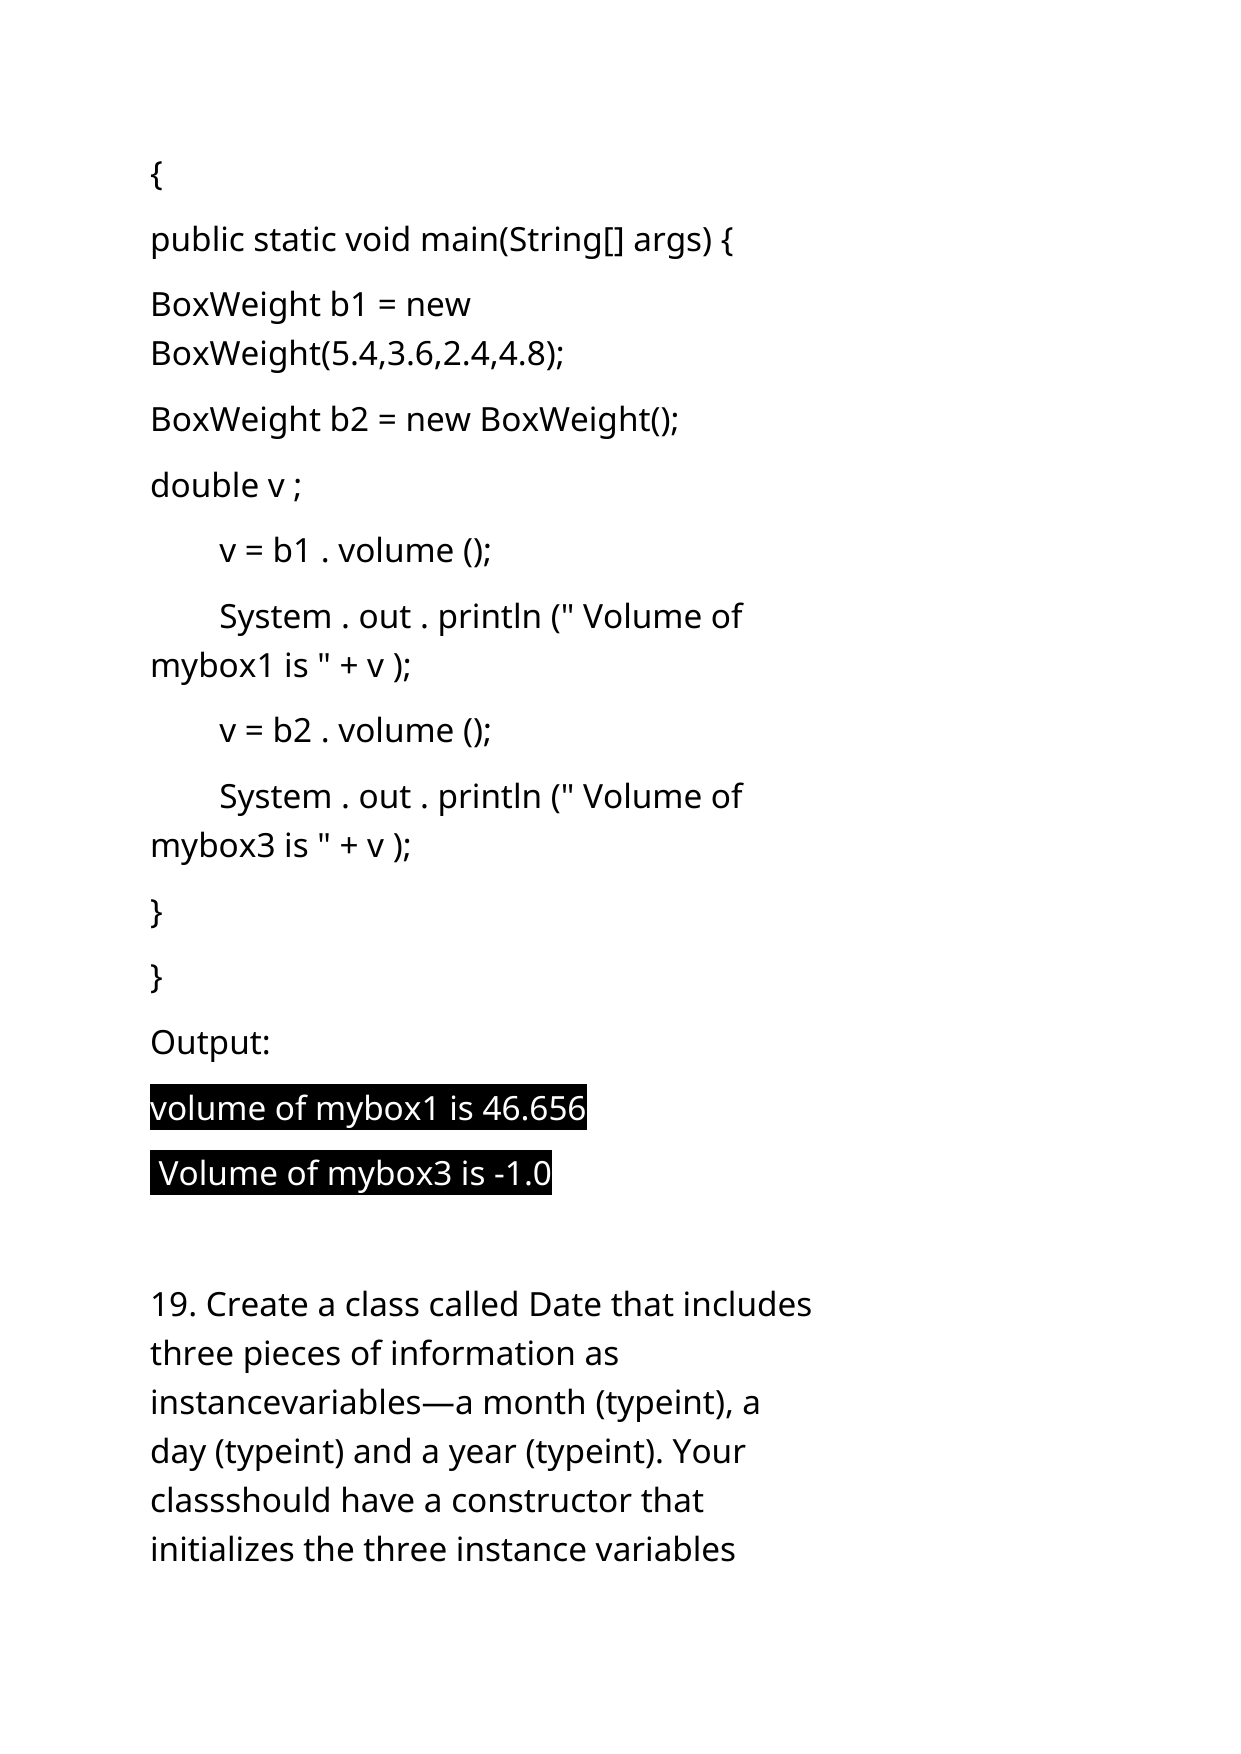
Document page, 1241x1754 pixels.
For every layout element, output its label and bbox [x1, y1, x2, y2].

table_cell [150, 150, 824, 1571]
